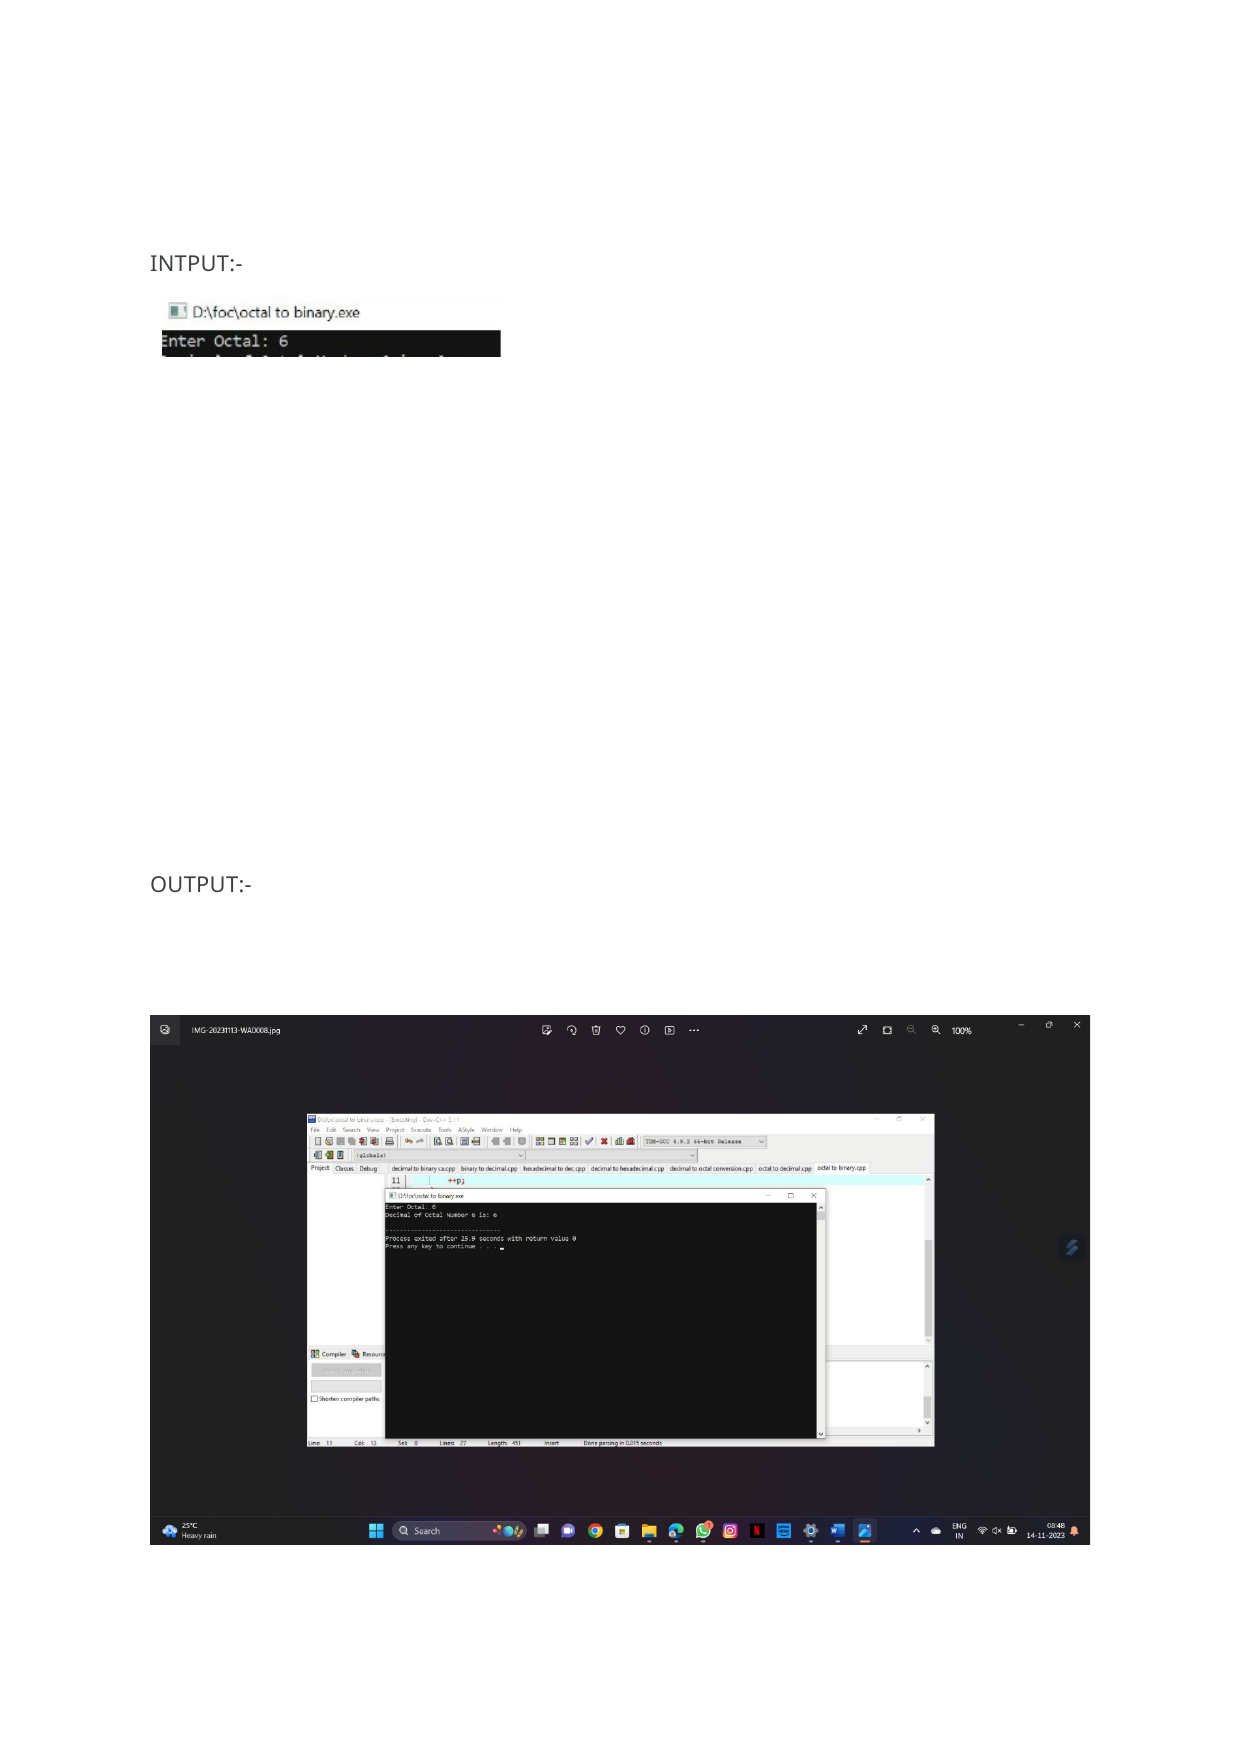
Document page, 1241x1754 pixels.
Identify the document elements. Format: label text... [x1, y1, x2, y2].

text OUTPUT:- [150, 869, 1090, 899]
picture [150, 1015, 1091, 1545]
text INTPUT:- [150, 247, 1090, 277]
picture [162, 296, 501, 357]
